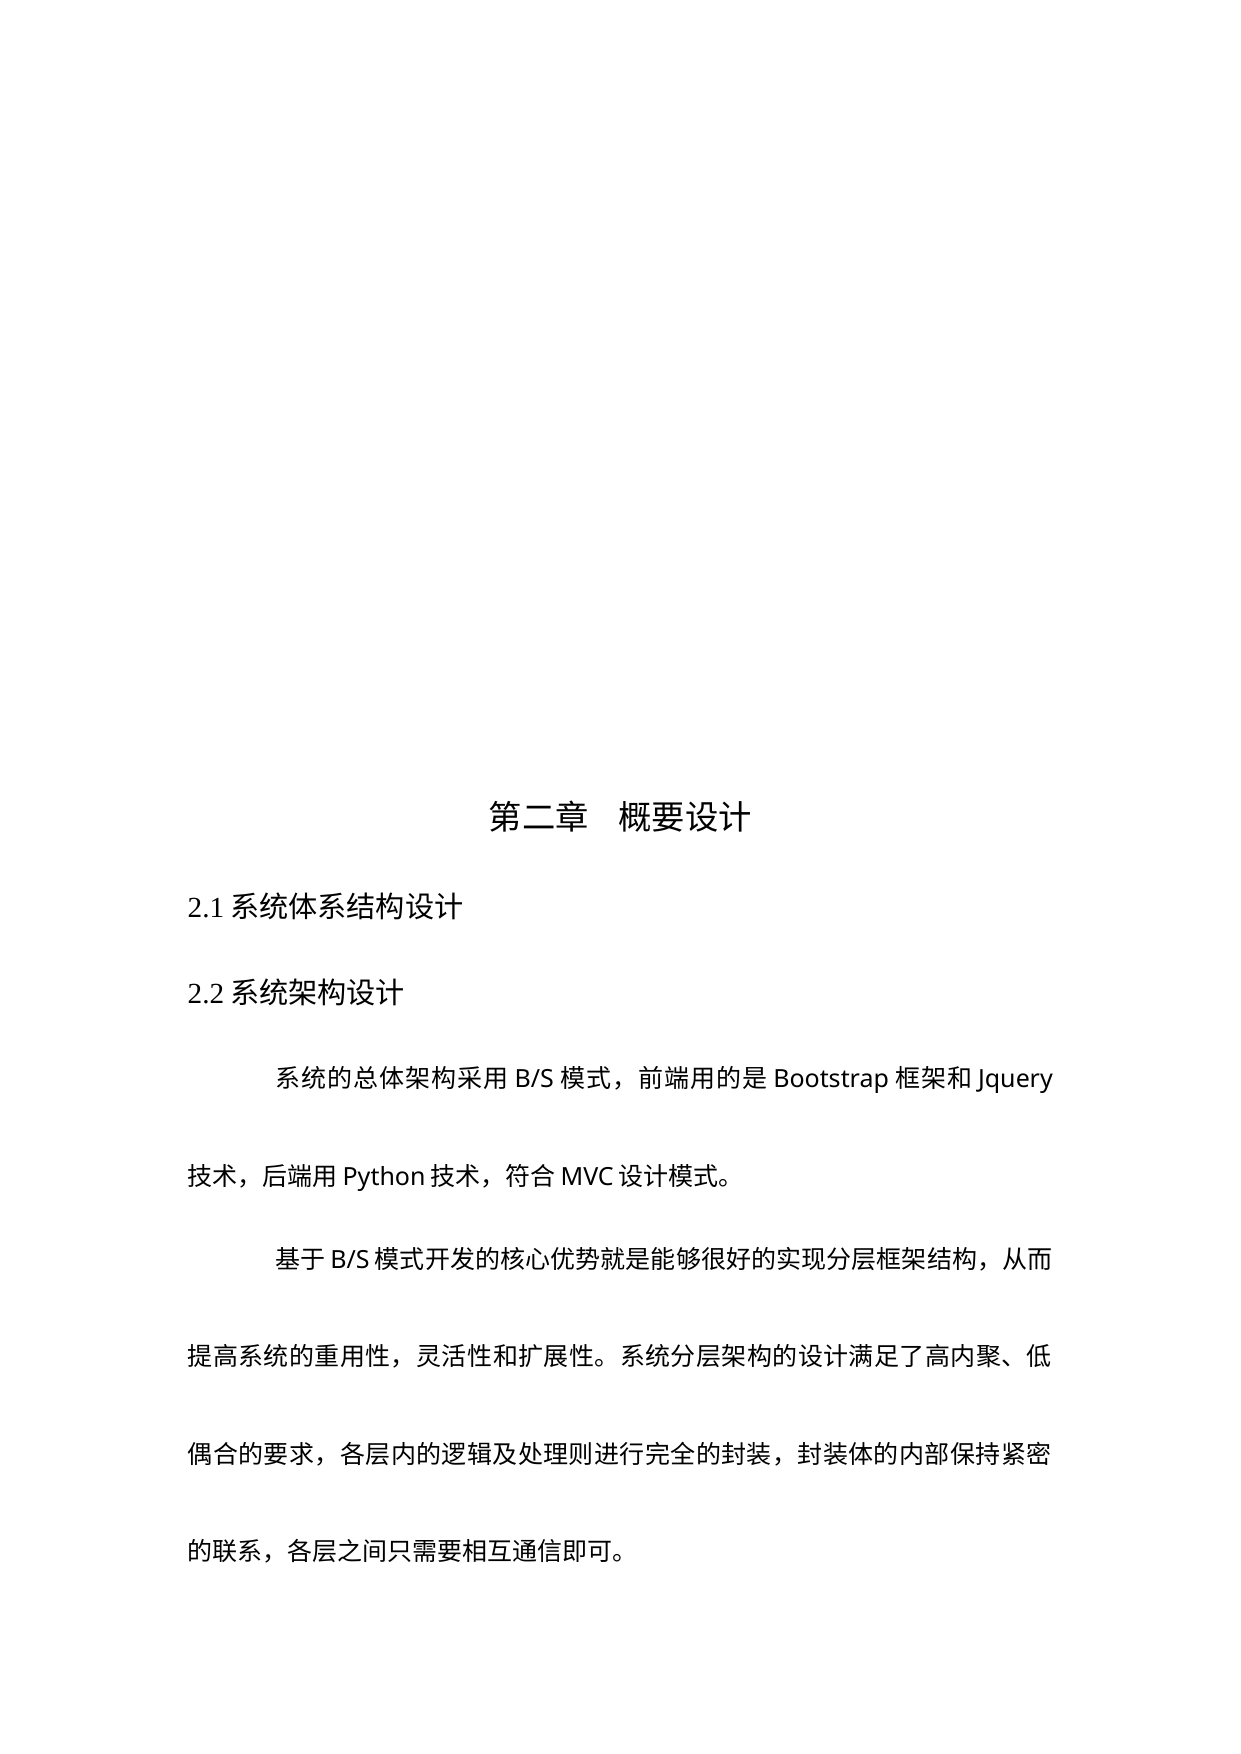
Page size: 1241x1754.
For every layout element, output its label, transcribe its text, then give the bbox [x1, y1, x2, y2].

subtitle 第二章 概要设计 [187, 783, 1053, 848]
text 2.2系统架构设计 [187, 958, 1053, 1023]
text 基于B/S模式开发的核心优势就是能够很好的实现分层框架结构，从而提高系统的重用性，灵活性和扩展性。系统分层架构的设计满足了高内聚、低偶合的要求，各层内的逻辑及处理则进行完全的封装，封装体的内部保持紧密的联系，各层之间只需要相互通信即可。 [187, 1225, 1053, 1582]
text 2.1系统体系结构设计 [187, 872, 1053, 937]
text 系统的总体架构采用B/S模式，前端用的是Bootstrap框架和Jquery技术，后端用Python技术，符合MVC设计模式。 [187, 1044, 1053, 1207]
